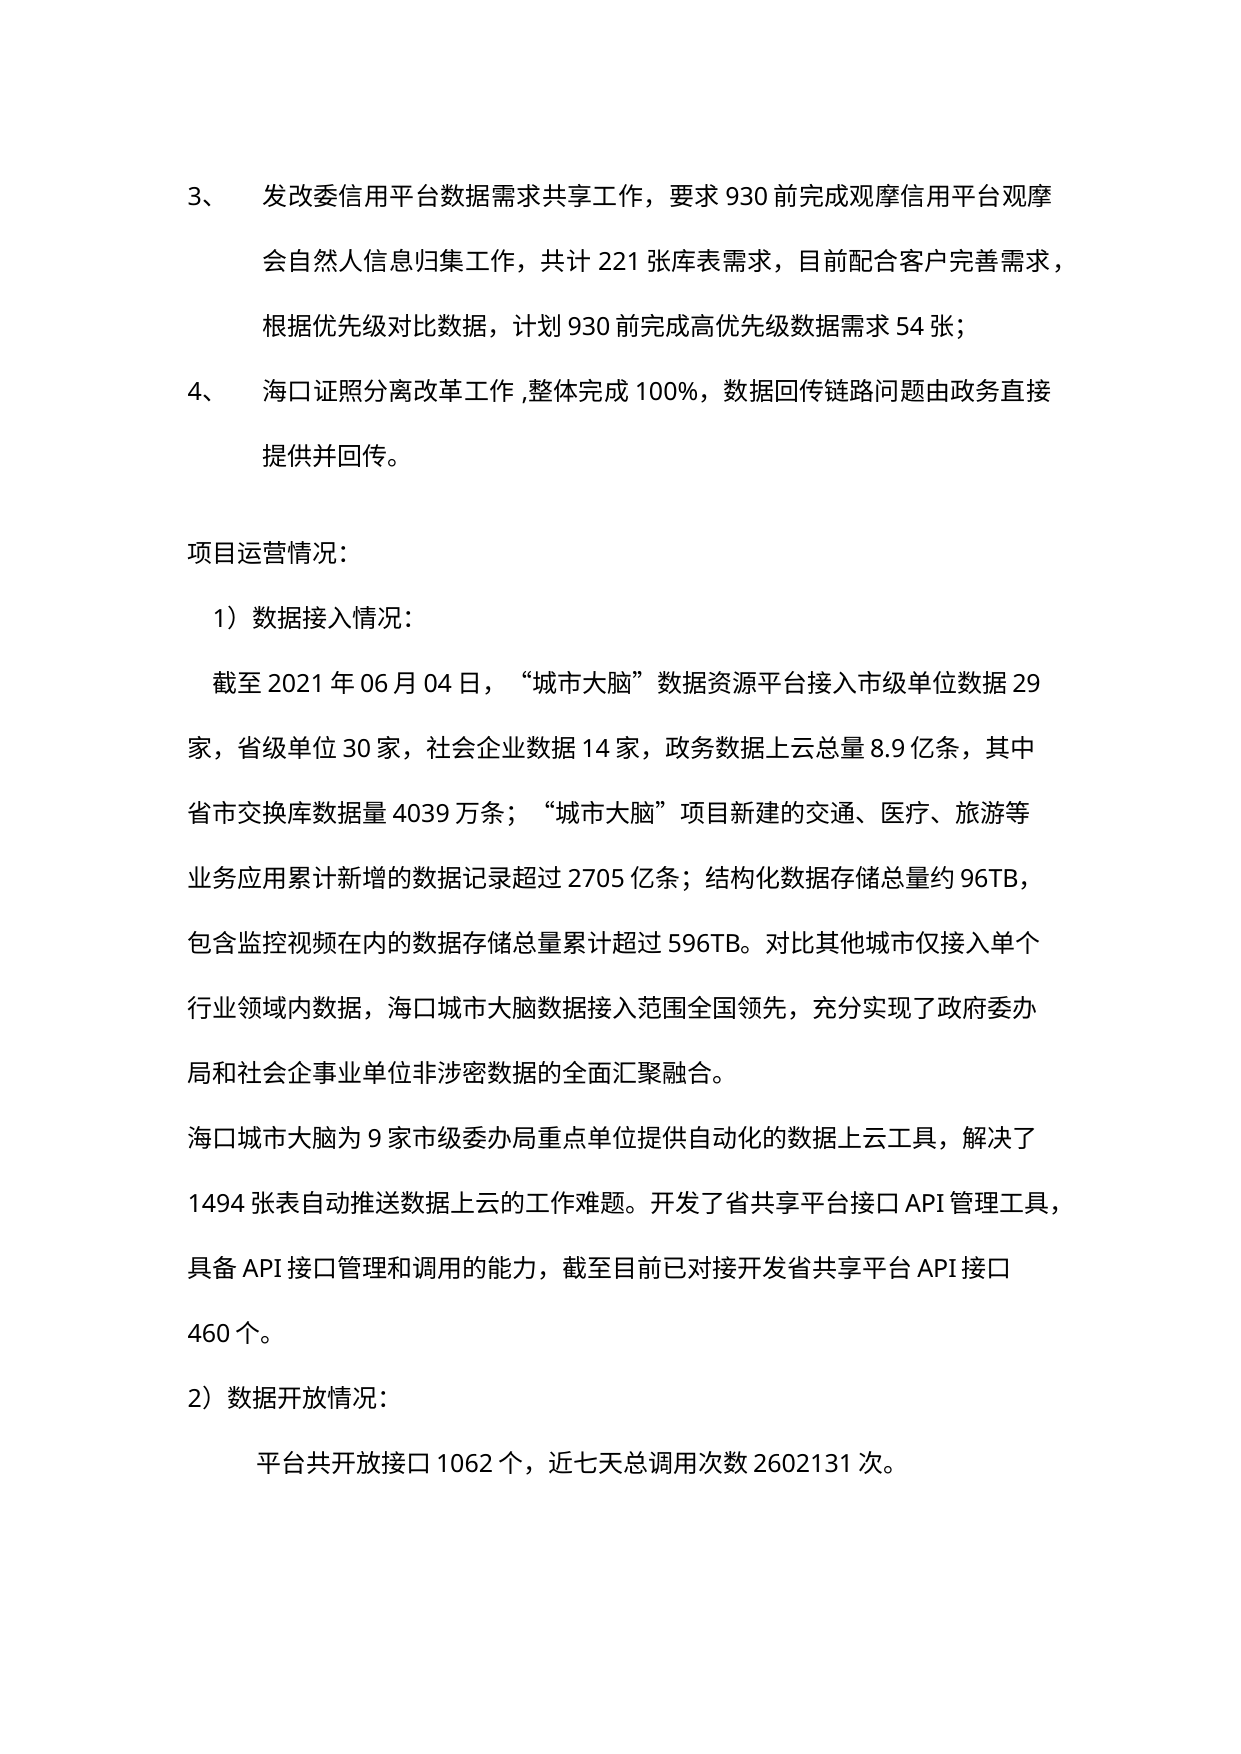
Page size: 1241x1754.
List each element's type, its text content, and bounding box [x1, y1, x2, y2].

text 项目运营情况： [187, 519, 1053, 584]
text 1）数据接入情况： [187, 584, 1053, 649]
text 截至2021年06月04日，“城市大脑”数据资源平台接入市级单位数据29家，省级单位30家，社会企业数据14家，政务数据上云总量8.9亿条，其中省市交换库数据量4039万条；“城市大脑”项目新建的交通、医疗、旅游等业务应用累计新增的数据记录超过2705亿条；结构化数据存储总量约96TB，包含监控视频在内的数据存储总量累计超过596TB。对比其他城市仅接入单个行业领域内数据，海口城市大脑数据接入范围全国领先，充分实现了政府委办局和社会企事业单位非涉密数据的全面汇聚融合。 海口城市大脑为9家市级委办局重点单位提供自动化的数据上云工具，解决了1494张表自动推送数据上云的工作难题。开发了省共享平台接口API管理工具，具备API接口管理和调用的能力，截至目前已对接开发省共享平台API接口460个。 2）数据开放情况： [187, 649, 1053, 1429]
list 海口证照分离改革工作 ,整体完成100%，数据回传链路问题由政务直接提供并回传。 [187, 357, 1053, 487]
list 发改委信用平台数据需求共享工作，要求930前完成观摩信用平台观摩会自然人信息归集工作，共计221张库表需求，目前配合客户完善需求，根据优先级对比数据，计划930前完成高优先级数据需求54张； [187, 162, 1053, 357]
text 平台共开放接口1062个，近七天总调用次数2602131次。 [187, 1429, 1053, 1494]
